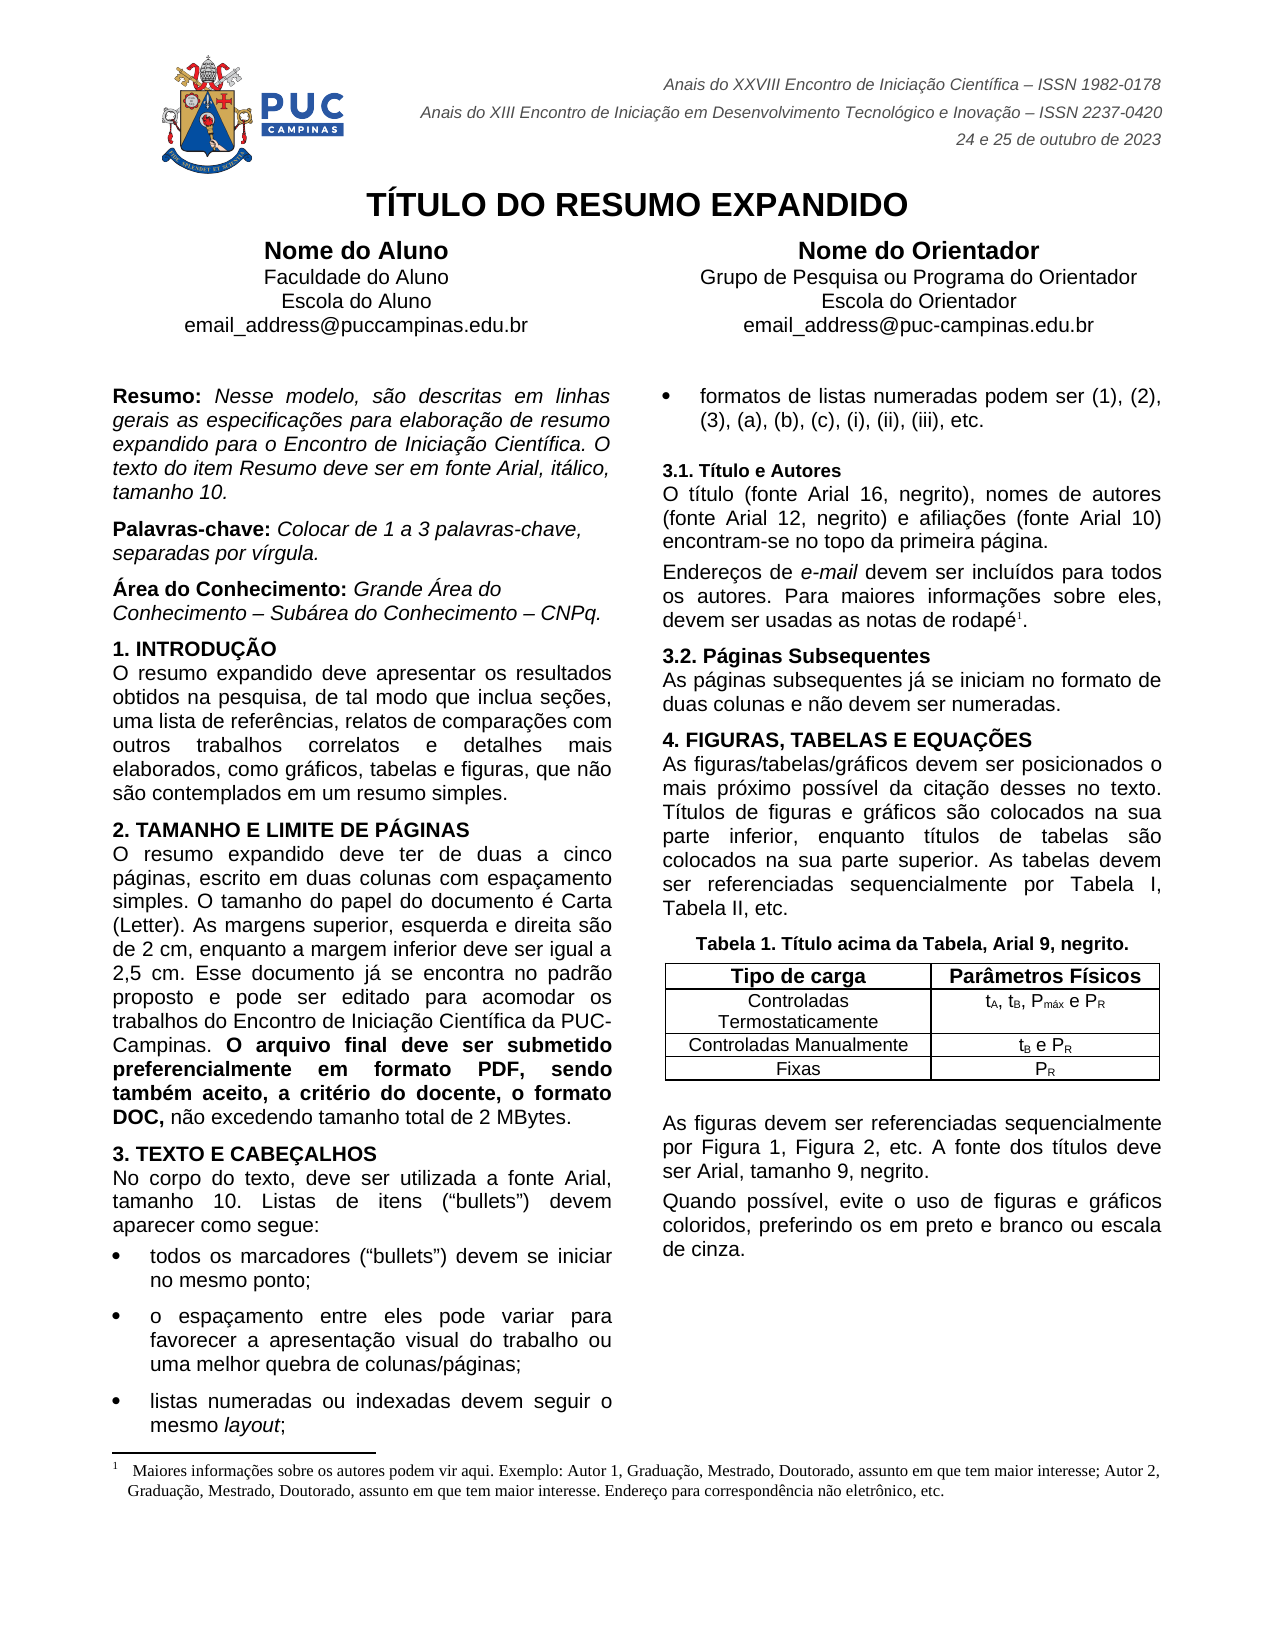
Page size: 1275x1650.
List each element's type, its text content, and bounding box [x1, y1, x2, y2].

text Escola do Aluno [112, 289, 600, 313]
title TÍTULO DO RESUMO EXPANDIDO [112, 185, 1162, 223]
subtitle 1. INTRODUÇÃO [112, 637, 613, 661]
table_header Tipo de carga [666, 964, 930, 988]
text As páginas subsequentes já se iniciam no formato de duas colunas e não devem ser numeradas. [662, 668, 1162, 716]
table_cell Controladas Manualmente [666, 1034, 930, 1056]
table_cell tA, tB, Pmáx e PR [932, 990, 1159, 1033]
text O resumo expandido deve apresentar os resultados obtidos na pesquisa, de tal modo que inclua seções, uma lista de referências, relatos de comparações com outros trabalhos correlatos e detalhes mais elaborados, como gráficos, tabelas e figuras, que não são contemplados em um resumo simples. [112, 661, 613, 805]
text O título (fonte Arial 16, negrito), nomes de autores (fonte Arial 12, negrito) e afiliações (fonte Arial 10) encontram-se no topo da primeira página. [662, 481, 1162, 553]
text Nome do Orientador [675, 236, 1162, 265]
subtitle 3. TEXTO E CABEÇALHOS [112, 1141, 613, 1165]
text As figuras/tabelas/gráficos devem ser posicionados o mais próximo possível da citação desses no texto. Títulos de figuras e gráficos são colocados na sua parte inferior, enquanto títulos de tabelas são colocados na sua parte superior. As tabelas devem ser referenciadas sequencialmente por Tabela I, Tabela II, etc. [662, 752, 1162, 920]
text Endereços de e-mail devem ser incluídos para todos os autores. Para maiores informações sobre eles, devem ser usadas as notas de rodapé. [662, 559, 1162, 631]
list formatos de listas numeradas podem ser (1), (2), (3), (a), (b), (c), (i), (ii), (iii), etc. [662, 384, 1162, 432]
text 3.1. Título e Autores [662, 460, 1162, 481]
subtitle 3.2. Páginas Subsequentes [662, 644, 1162, 668]
table_header Parâmetros Físicos [932, 964, 1159, 988]
text O resumo expandido deve ter de duas a cinco páginas, escrito em duas colunas com espaçamento simples. O tamanho do papel do documento é Carta (Letter). As margens superior, esquerda e direita são de , enquanto a margem inferior deve ser igual a 2,5 cm. Esse documento já se encontra no padrão proposto e pode ser editado para acomodar os trabalhos do Encontro de Iniciação Científica da PUC-Campinas. O arquivo final deve ser submetido preferencialmente , sendo também aceito, a critério do docente, o formato DOC, não excedendo tamanho total de 2 MBytes. [112, 841, 613, 1129]
text As figuras devem ser referenciadas sequencialmente por Figura 1, Figura 2, etc. A fonte dos títulos deve ser Arial, tamanho 9, negrito. [662, 1111, 1162, 1182]
text Escola do Orientador [675, 289, 1162, 313]
text Grupo de Pesquisa ou Programa do Orientador [675, 265, 1162, 289]
table_cell PR [932, 1057, 1159, 1079]
text Área do Conhecimento: Grande Área do Conhecimento – Subárea do Conhecimento – CNPq. [112, 577, 613, 625]
text email_address@puccampinas.edu.br [112, 313, 600, 337]
subtitle 2. TAMANHO E LIMITE DE PÁGINAS [112, 817, 613, 841]
text email_address@puc-campinas.edu.br [675, 313, 1162, 337]
text Resumo: Nesse modelo, são descritas em linhas gerais as especificações para elaboração de resumo expandido para o Encontro de Iniciação Científica. O texto do item Resumo deve ser em fonte Arial, itálico, tamanho 10. [112, 384, 613, 504]
list o espaçamento entre eles pode variar para favorecer a apresentação visual do trabalho ou uma melhor quebra de colunas/páginas; [112, 1304, 613, 1376]
text Quando possível, evite o uso de figuras e gráficos coloridos, preferindo os em preto e branco ou escala de cinza. [662, 1189, 1162, 1261]
text Nome do Aluno [112, 236, 600, 265]
picture [162, 55, 344, 174]
list todos os marcadores (“bullets”) devem se iniciar no mesmo ponto; [112, 1243, 613, 1291]
subtitle 4. FIGURAS, TABELAS E EQUAÇÕES [662, 728, 1162, 752]
text No corpo do texto, deve ser utilizada a fonte Arial, tamanho 10. Listas de itens (“bullets”) devem aparecer como segue: [112, 1165, 613, 1237]
text Tabela 1. Título acima da Tabela, Arial 9, negrito. [662, 932, 1162, 954]
table_cell Fixas [666, 1057, 930, 1079]
text Palavras-chave: Colocar de 1 a 3 palavras-chave, separadas por vírgula. [112, 516, 613, 564]
table_cell Controladas Termostaticamente [666, 990, 930, 1033]
text Faculdade do Aluno [112, 265, 600, 289]
list listas numeradas ou indexadas devem seguir o mesmo layout; [112, 1388, 613, 1436]
table_cell tB e PR [932, 1034, 1159, 1056]
